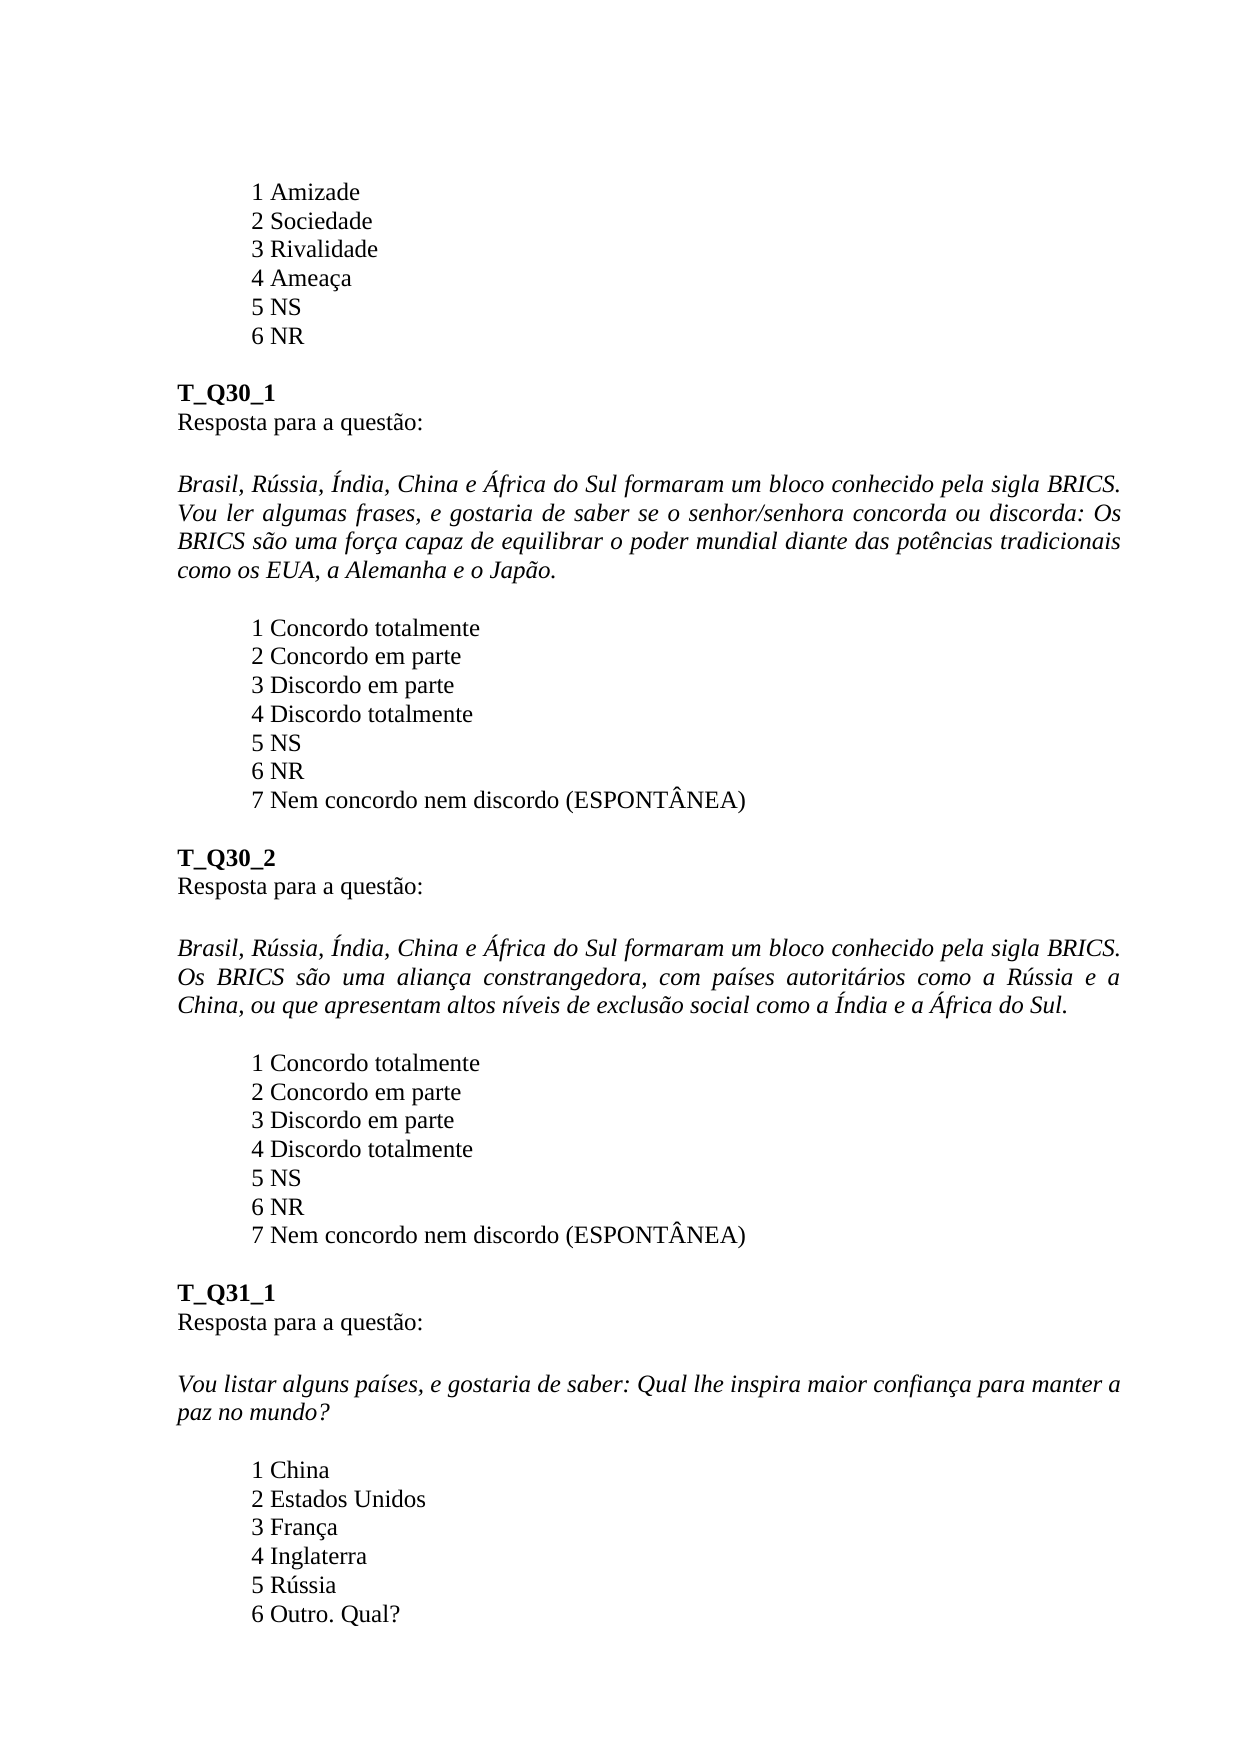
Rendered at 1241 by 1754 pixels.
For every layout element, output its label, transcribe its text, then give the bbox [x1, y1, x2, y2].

text 3 Discordo em parte [251, 1106, 1122, 1134]
text 4 Discordo totalmente [251, 699, 1122, 728]
text 2 Concordo em parte [251, 641, 1122, 670]
text Resposta para a questão: [177, 1307, 1122, 1336]
text 5 NS [251, 1163, 1122, 1192]
text 1 China [251, 1455, 1122, 1484]
text Vou listar alguns países, e gostaria de saber: Qual lhe inspira maior confiança para manter a paz no mundo? [177, 1369, 1122, 1426]
text Resposta para a questão: [177, 871, 1122, 900]
text 6 NR [251, 1192, 1122, 1221]
text 7 Nem concordo nem discordo (ESPONTÂNEA) [251, 785, 1122, 814]
text 3 França [251, 1512, 1122, 1541]
text 5 NS [251, 292, 1122, 321]
text Brasil, Rússia, Índia, China e África do Sul formaram um bloco conhecido pela sigla BRICS. Vou ler algumas frases, e gostaria de saber se o senhor/senhora concorda ou discorda: Os BRICS são uma força capaz de equilibrar o poder mundial diante das potências tradicionais como os EUA, a Alemanha e o Japão. [177, 469, 1122, 584]
text 6 NR [251, 321, 1122, 349]
text 2 Estados Unidos [251, 1484, 1122, 1512]
text 4 Discordo totalmente [251, 1134, 1122, 1163]
text 2 Sociedade [251, 206, 1122, 234]
text 3 Rivalidade [251, 234, 1122, 263]
text 5 Rússia [251, 1570, 1122, 1599]
text 6 Outro. Qual? [251, 1599, 1122, 1627]
text 4 Ameaça [251, 263, 1122, 292]
text 3 Discordo em parte [251, 670, 1122, 699]
text 1 Concordo totalmente [251, 613, 1122, 641]
text Brasil, Rússia, Índia, China e África do Sul formaram um bloco conhecido pela sigla BRICS. Os BRICS são uma aliança constrangedora, com países autoritários como a Rússia e a China, ou que apresentam altos níveis de exclusão social como a Índia e a África do Sul. [177, 933, 1122, 1019]
text 1 Concordo totalmente [251, 1048, 1122, 1077]
text T_Q31_1 [177, 1278, 1122, 1307]
text 6 NR [251, 756, 1122, 785]
text 1 Amizade [251, 177, 1122, 206]
text 2 Concordo em parte [251, 1077, 1122, 1106]
text 5 NS [251, 728, 1122, 756]
text T_Q30_2 [177, 843, 1122, 871]
text 4 Inglaterra [251, 1541, 1122, 1570]
text Resposta para a questão: [177, 407, 1122, 436]
text 7 Nem concordo nem discordo (ESPONTÂNEA) [251, 1221, 1122, 1249]
text T_Q30_1 [177, 378, 1122, 407]
